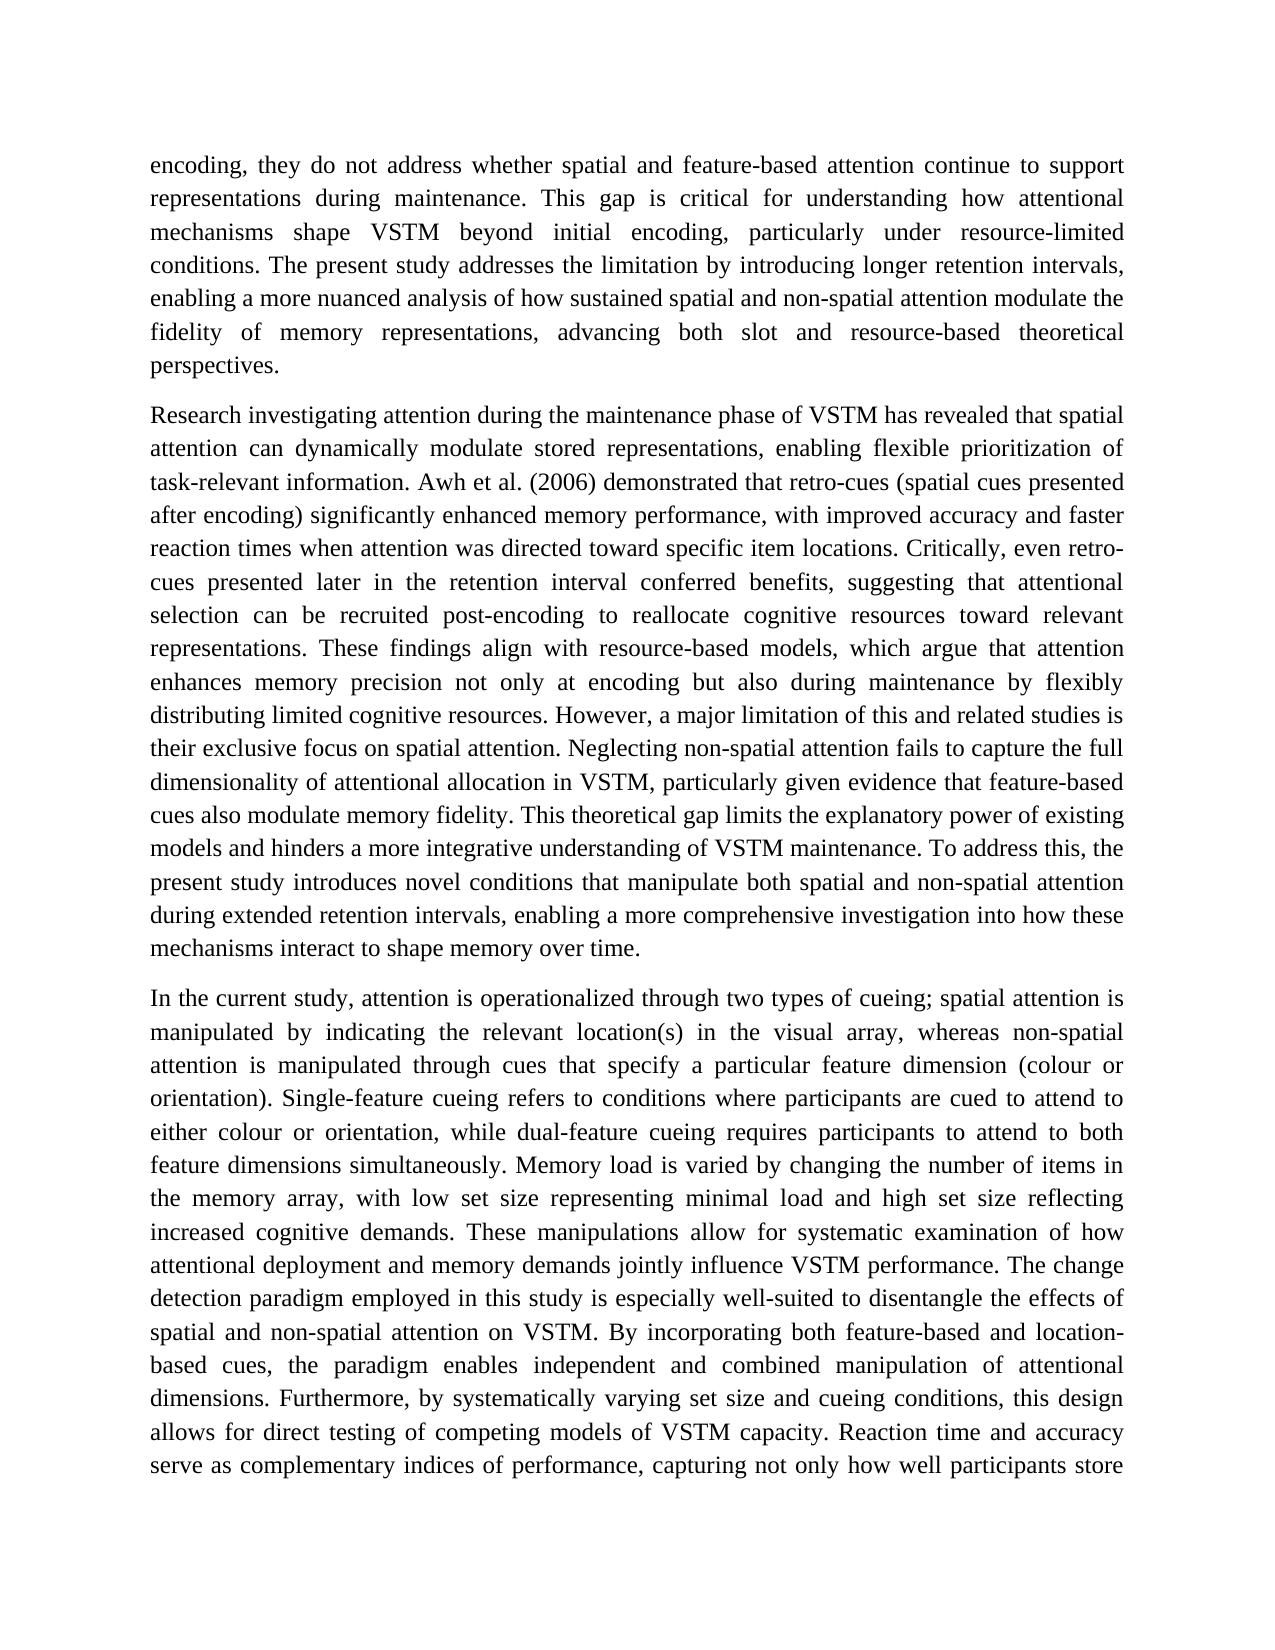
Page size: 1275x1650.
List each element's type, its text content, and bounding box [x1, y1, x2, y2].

text Research investigating attention during the maintenance phase of VSTM has revealed that spatial attention can dynamically modulate stored representations, enabling flexible prioritization of task-relevant information. Awh et al. (2006) demonstrated that retro-cues (spatial cues presented after encoding) significantly enhanced memory performance, with improved accuracy and faster reaction times when attention was directed toward specific item locations. Critically, even retro-cues presented later in the retention interval conferred benefits, suggesting that attentional selection can be recruited post-encoding to reallocate cognitive resources toward relevant representations. These findings align with resource-based models, which argue that attention enhances memory precision not only at encoding but also during maintenance by flexibly distributing limited cognitive resources. However, a major limitation of this and related studies is their exclusive focus on spatial attention. Neglecting non-spatial attention fails to capture the full dimensionality of attentional allocation in VSTM, particularly given evidence that feature-based cues also modulate memory fidelity. This theoretical gap limits the explanatory power of existing models and hinders a more integrative understanding of VSTM maintenance. To address this, the present study introduces novel conditions that manipulate both spatial and non-spatial attention during extended retention intervals, enabling a more comprehensive investigation into how these mechanisms interact to shape memory over time. [150, 400, 1125, 962]
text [150, 150, 1125, 379]
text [150, 983, 1125, 1479]
